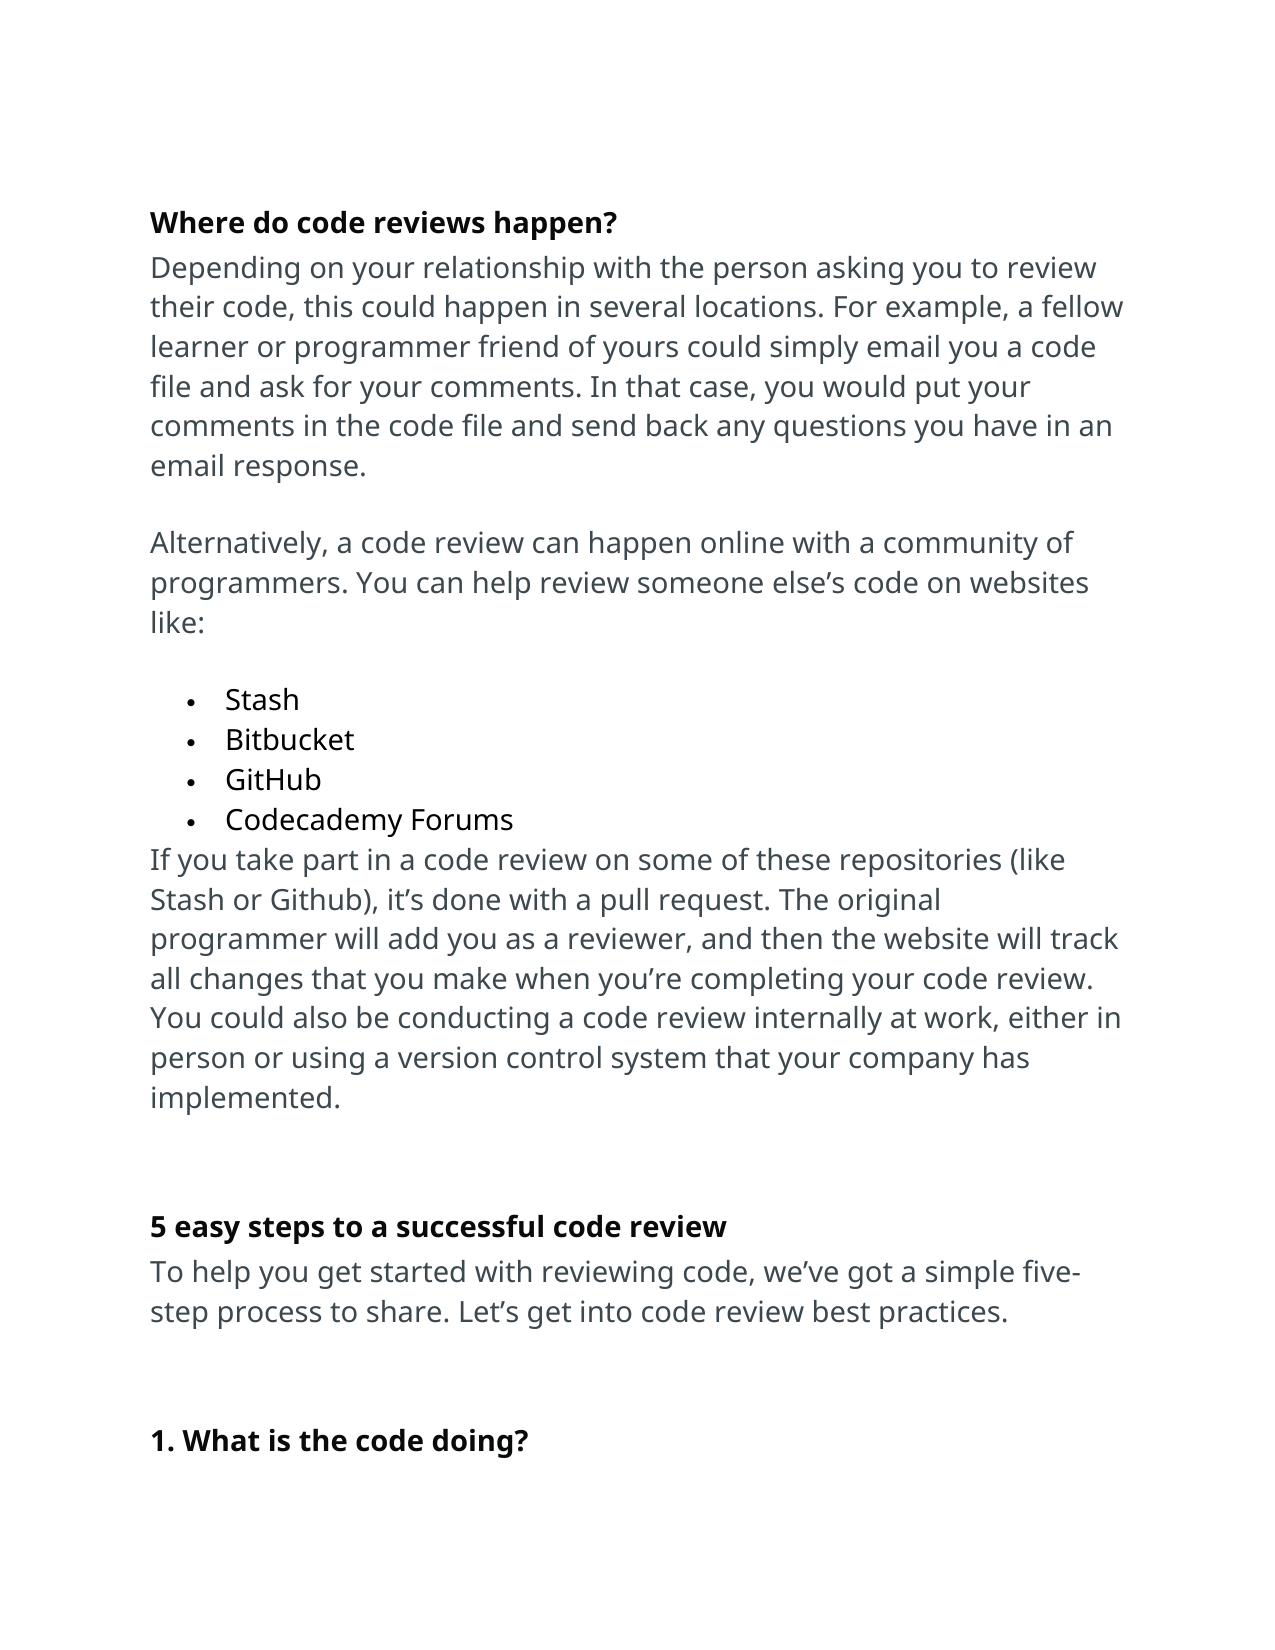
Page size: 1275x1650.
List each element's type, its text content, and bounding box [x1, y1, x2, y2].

list Codecademy Forums [187, 799, 1125, 839]
text To help you get started with reviewing code, we’ve got a simple five-step process to share. Let’s get into code review best practices. [150, 1251, 1125, 1331]
text 1. What is the code doing? [150, 1420, 1125, 1460]
text Alternatively, a code review can happen online with a community of programmers. You can help review someone else’s code on websites like: [150, 522, 1125, 642]
text If you take part in a code review on some of these repositories (like Stash or Github), it’s done with a pull request. The original programmer will add you as a reviewer, and then the website will track all changes that you make when you’re completing your code review. You could also be conducting a code review internally at work, either in person or using a version control system that your company has implemented. [150, 839, 1125, 1117]
list Stash [187, 679, 1125, 719]
list GitHub [187, 759, 1125, 799]
text 5 easy steps to a successful code review [150, 1207, 1125, 1246]
text Where do code reviews happen? [150, 202, 1125, 242]
list Bitbucket [187, 719, 1125, 759]
text Depending on your relationship with the person asking you to review their code, this could happen in several locations. For example, a fellow learner or programmer friend of yours could simply email you a code file and ask for your comments. In that case, you would put your comments in the code file and send back any questions you have in an email response. [150, 247, 1125, 485]
